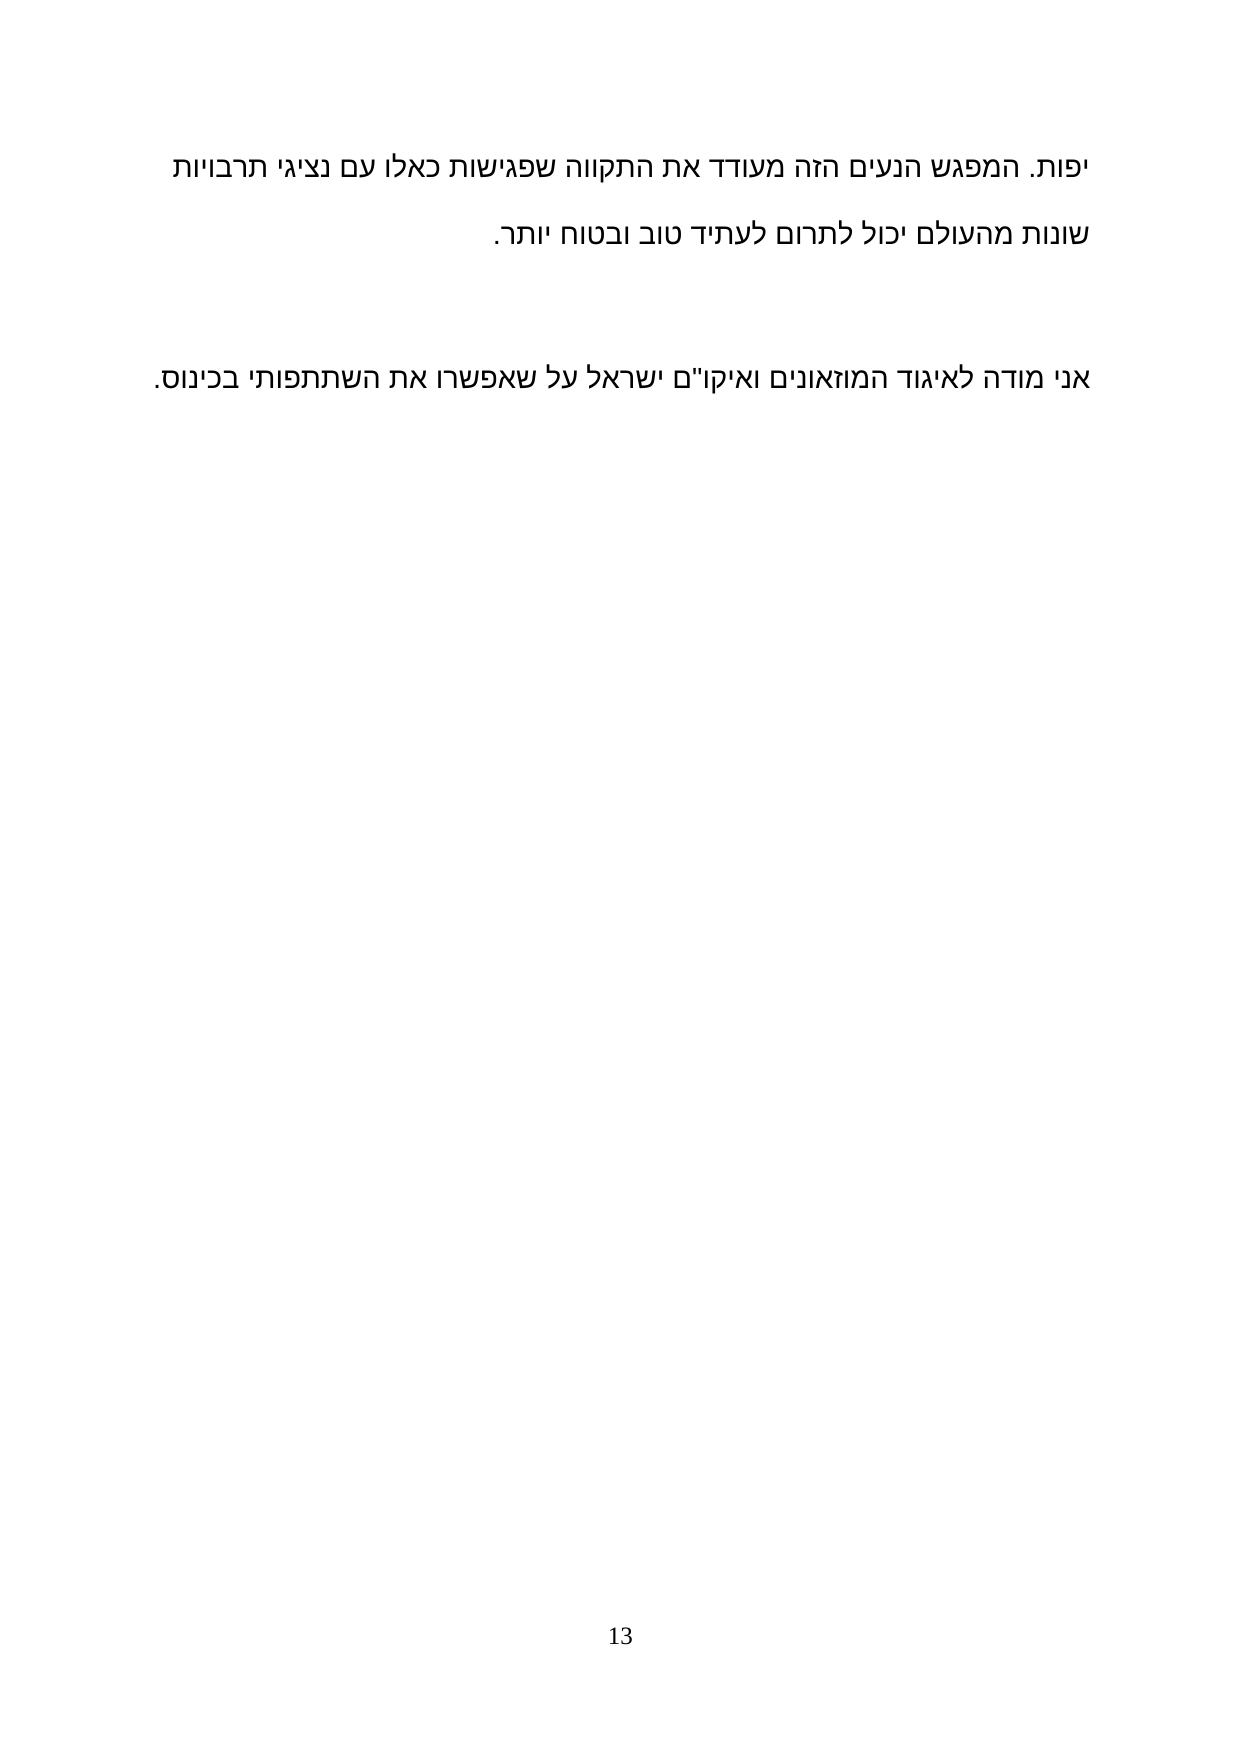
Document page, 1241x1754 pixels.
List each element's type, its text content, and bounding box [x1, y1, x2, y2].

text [150, 150, 1090, 251]
text אני מודה לאיגוד המוזאונים ואיקו"ם ישראל על שאפשרו את השתתפותי בכינוס. [150, 361, 1090, 394]
